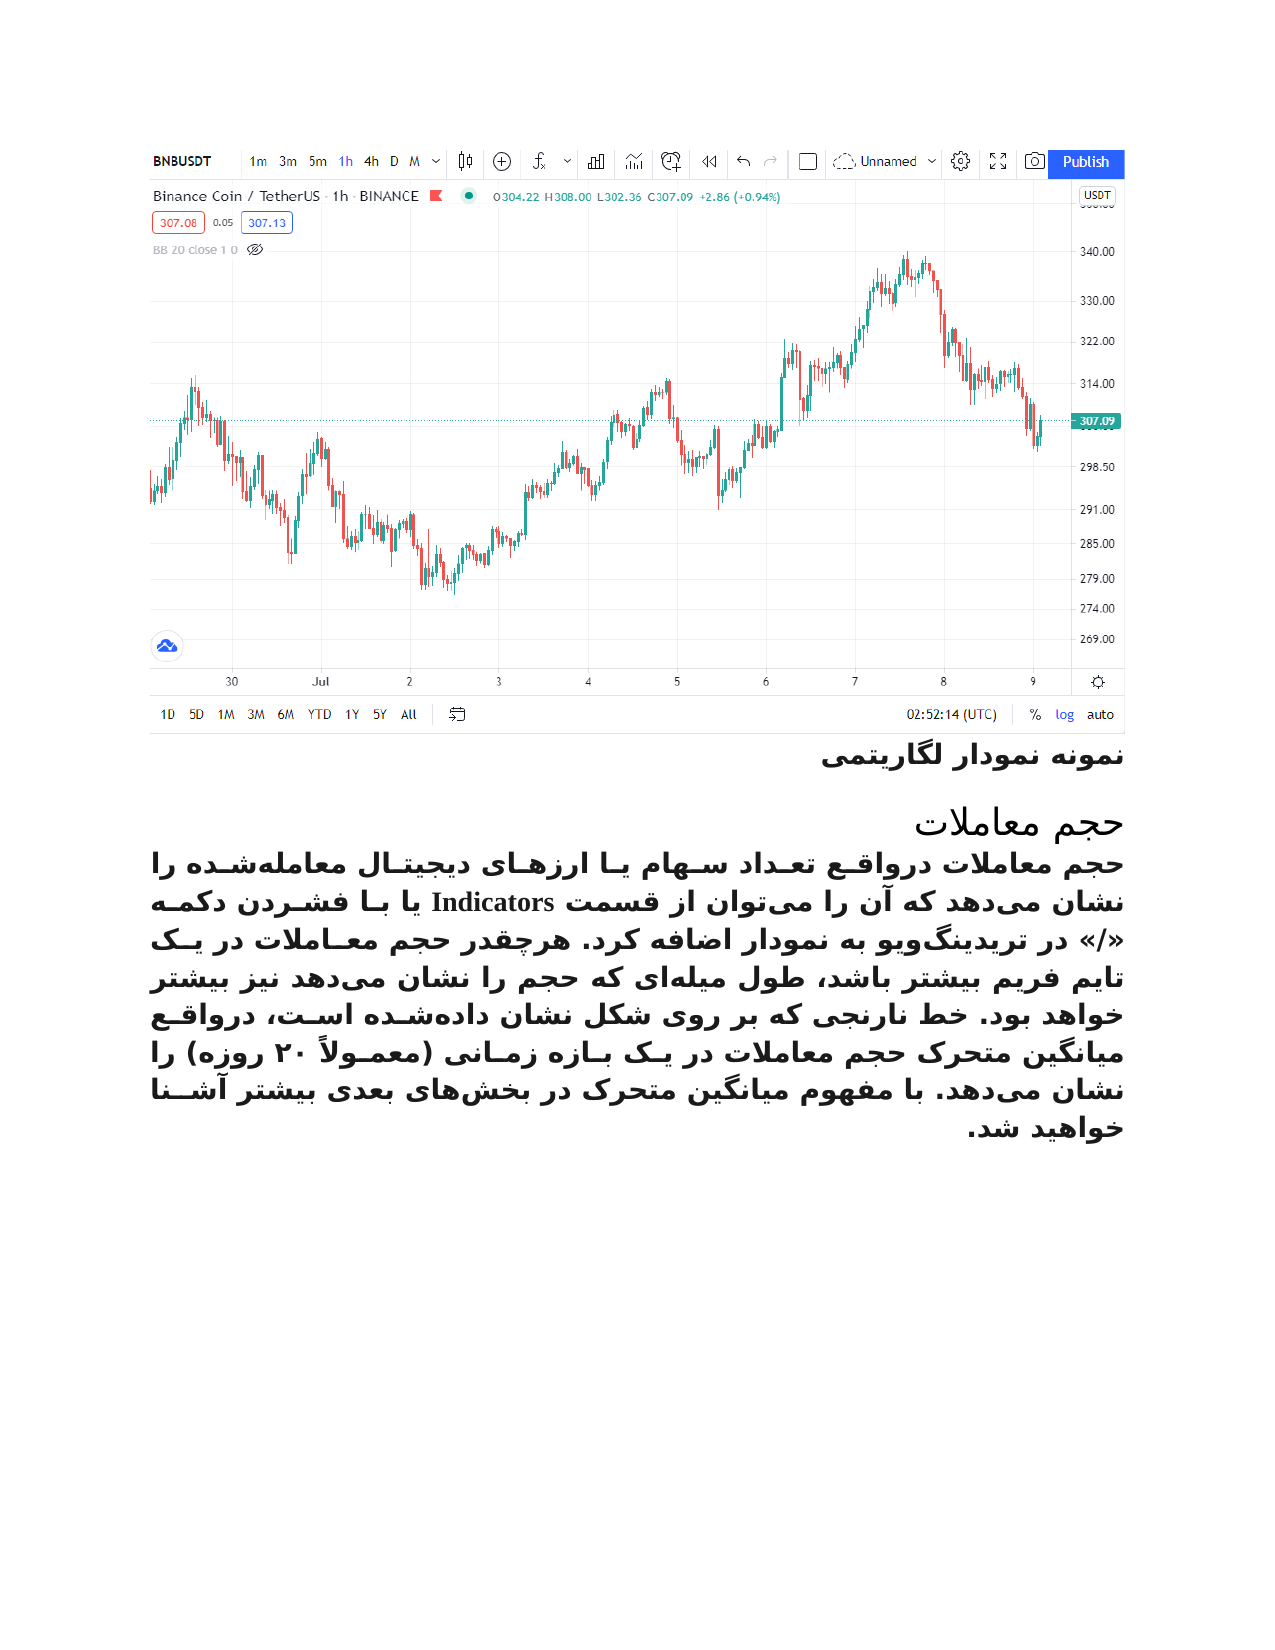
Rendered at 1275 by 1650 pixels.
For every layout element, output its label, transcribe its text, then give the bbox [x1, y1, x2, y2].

text نمونه نمودار لگاریتمی [150, 734, 1125, 771]
subtitle حجم معاملات [150, 801, 1125, 844]
text حجم معاملات درواقع تعداد سهام یا ارزهای دیجیتال معامله‌شده را نشان می‌دهد که آن را می‌توان از قسمت Indicators یا با فشردن دکمه «/» در تریدینگ‌ویو به نمودار اضافه کرد. هرچقدر حجم معاملات در یک تایم فریم بیشتر باشد، طول میله‌ای که حجم را نشان می‌دهد نیز بیشتر خواهد بود. خط نارنجی که بر روی شکل نشان داده‌شده است، درواقع میانگین متحرک حجم معاملات در یک بازه زمانی (معمولاً ۲۰ روزه) را نشان می‌دهد. با مفهوم میانگین متحرک در بخش‌های بعدی بیشتر آشنا خواهید شد. [150, 848, 1125, 1144]
picture [150, 150, 1125, 734]
